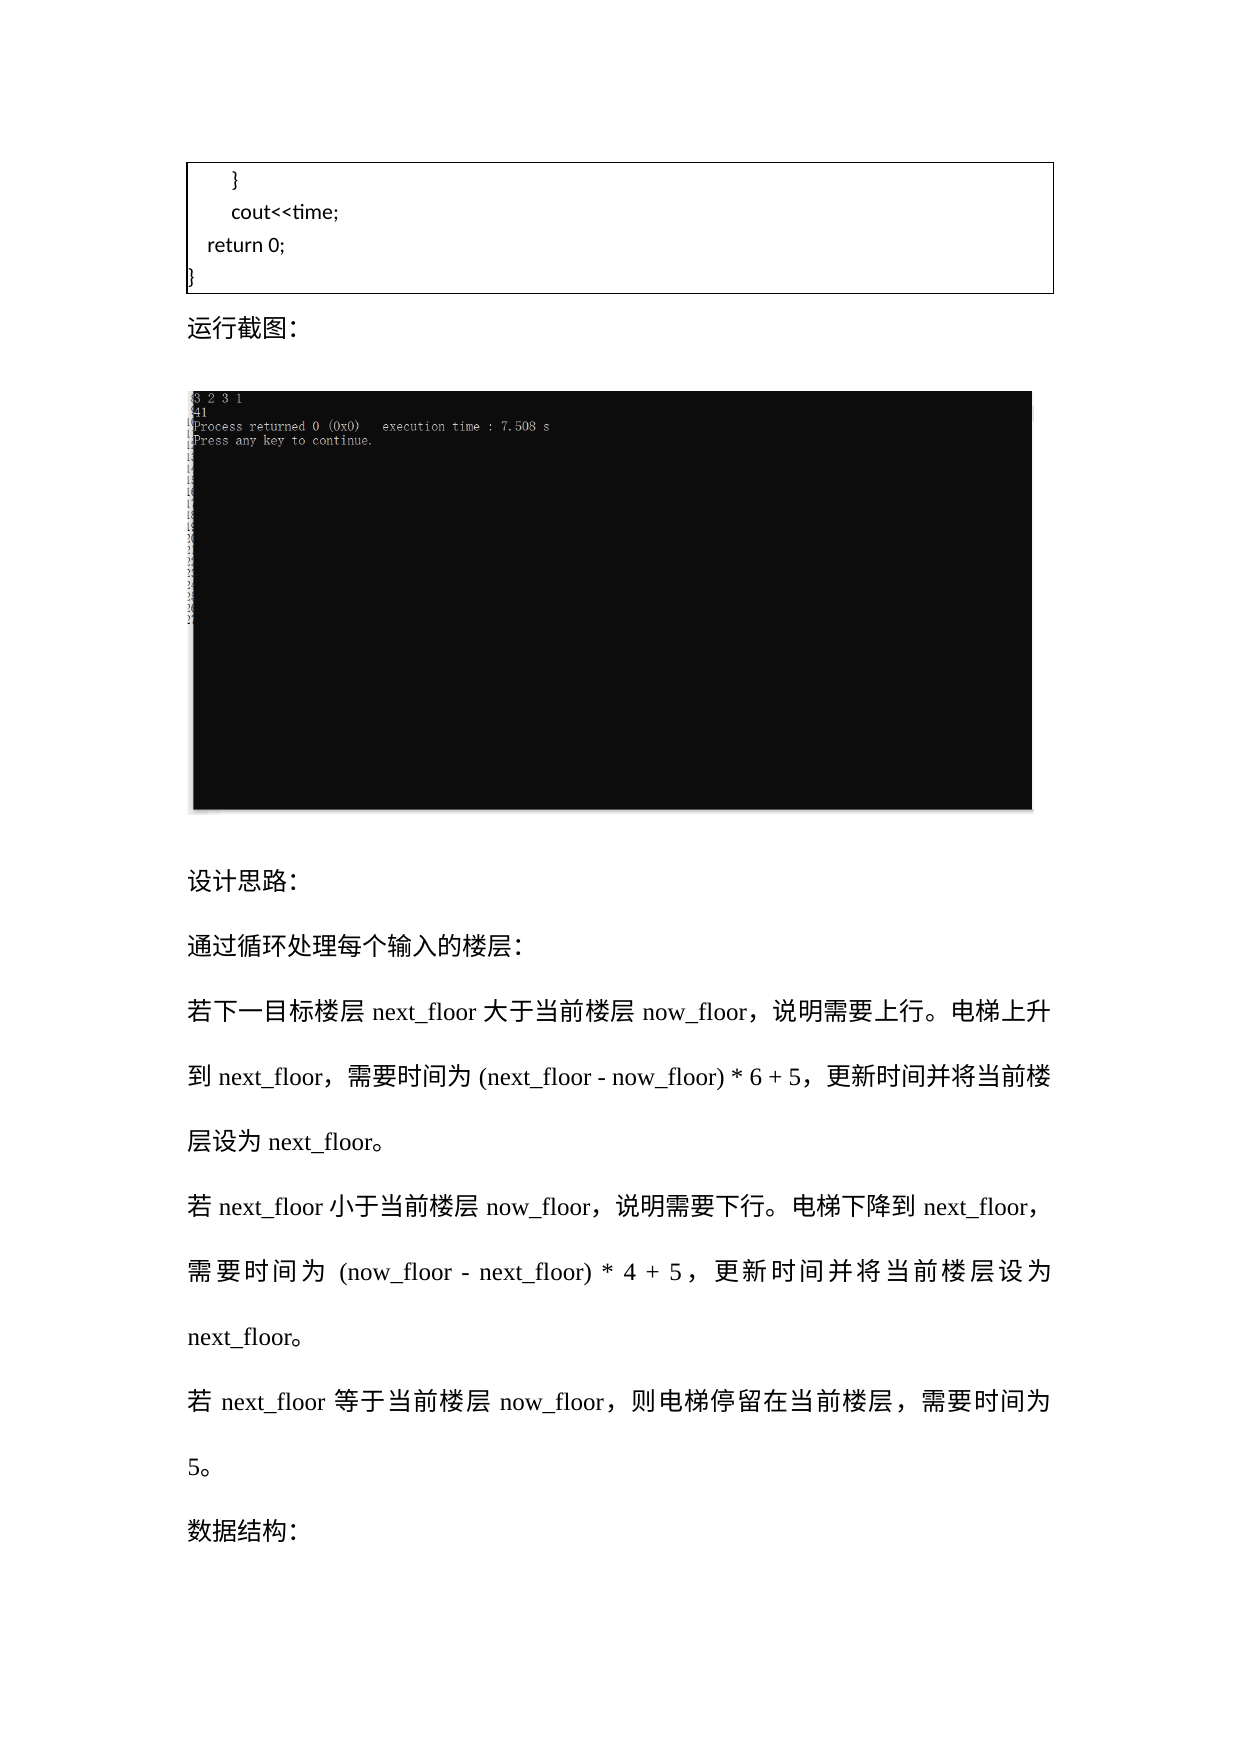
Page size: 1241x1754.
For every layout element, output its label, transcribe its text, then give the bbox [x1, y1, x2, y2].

list 通过循环处理每个输入的楼层： [187, 912, 1053, 977]
list 运行截图： [187, 294, 1053, 359]
list 若 next_floor 小于当前楼层 now_floor，说明需要下行。电梯下降到 next_floor，需要时间为 (now_floor - next_floor) * 4 + 5，更新时间并将当前楼层设为 next_floor。 [187, 1172, 1053, 1367]
list 若 next_floor 等于当前楼层 now_floor，则电梯停留在当前楼层，需要时间为 5。 [187, 1367, 1053, 1497]
list 若下一目标楼层 next_floor 大于当前楼层 now_floor，说明需要上行。电梯上升到 next_floor，需要时间为 (next_floor - now_floor) * 6 + 5，更新时间并将当前楼层设为 next_floor。 [187, 977, 1053, 1172]
list cout<<time; [188, 196, 1053, 228]
text 数据结构： [187, 1497, 1053, 1562]
picture [187, 391, 1034, 815]
list return 0; [188, 228, 1053, 259]
list } [188, 163, 1053, 196]
list 设计思路： [187, 847, 1053, 912]
list } [188, 259, 1053, 293]
